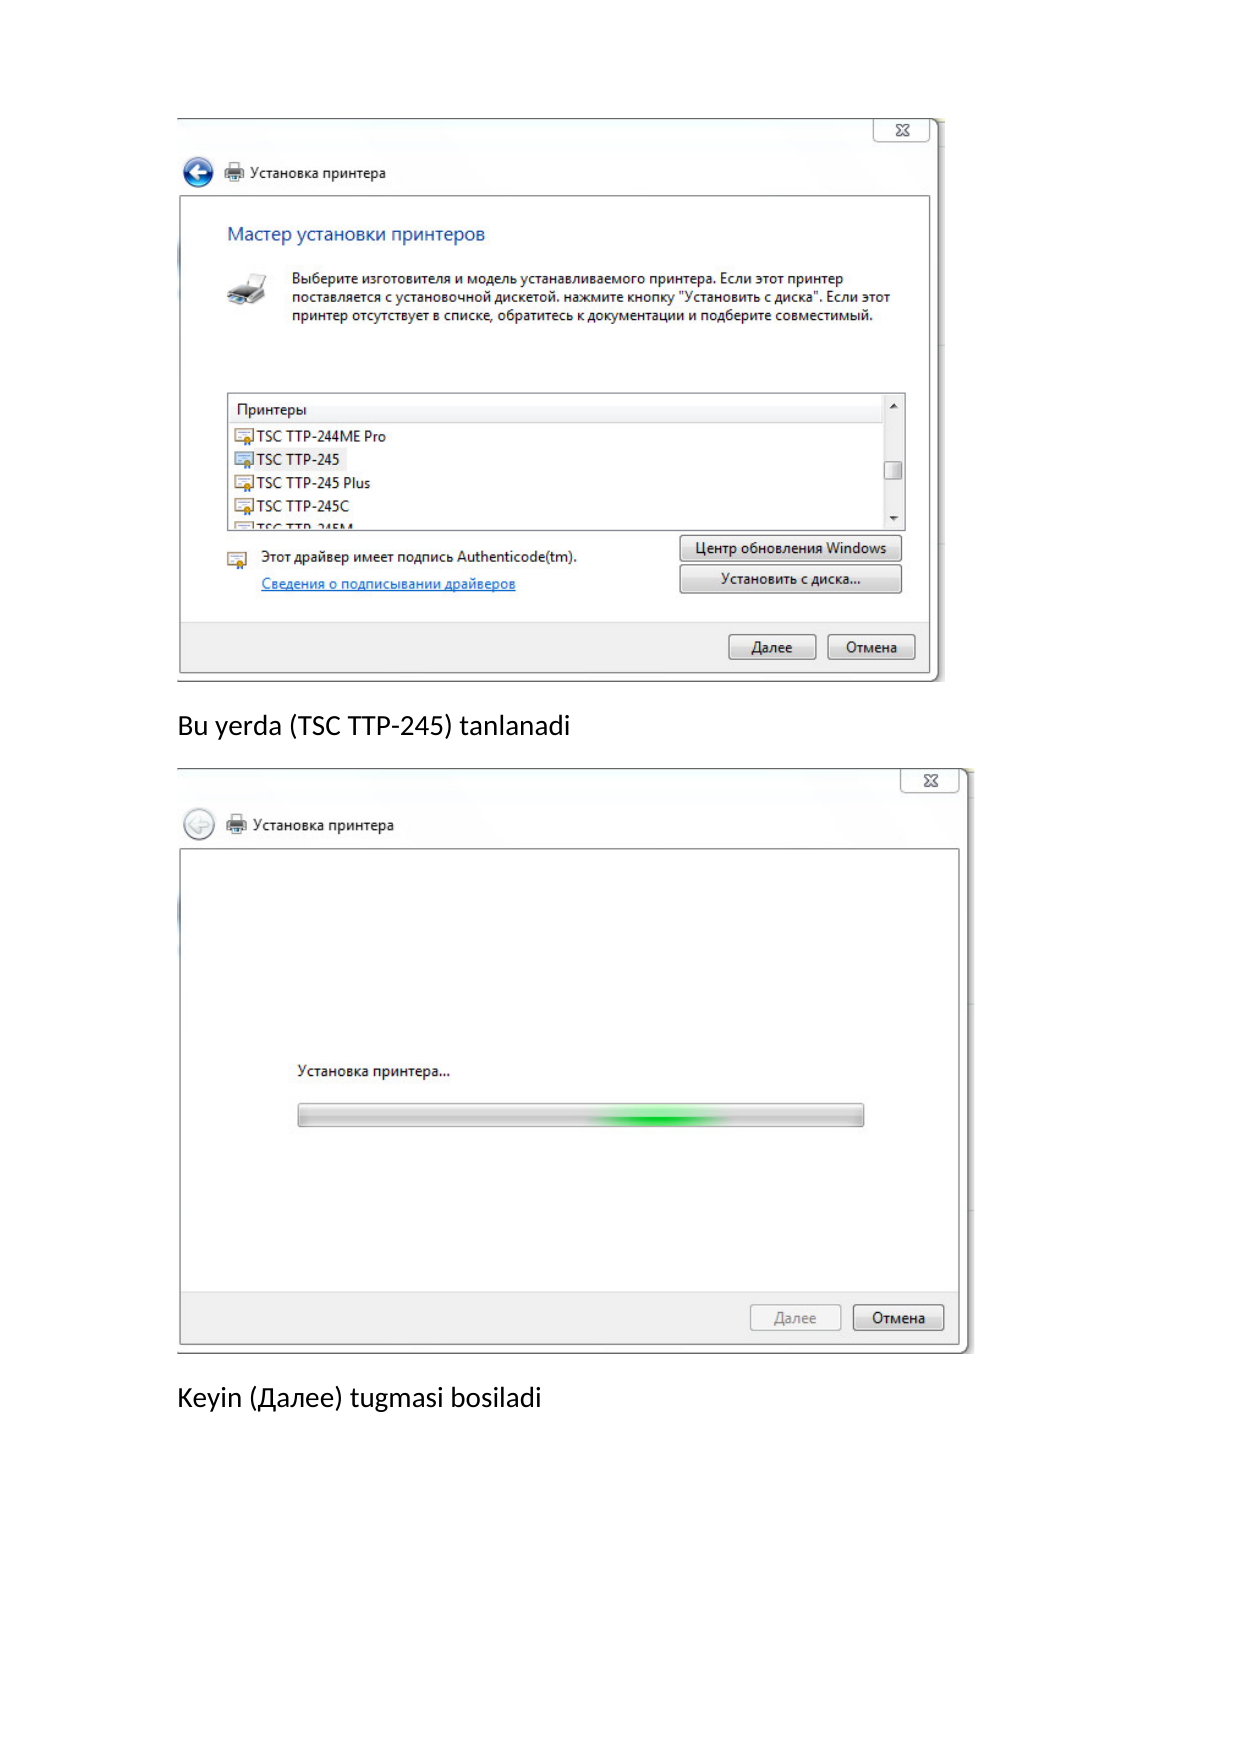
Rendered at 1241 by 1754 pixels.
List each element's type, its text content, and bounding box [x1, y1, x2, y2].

text Bu yerda (TSC TTP-245) tanlanadi [177, 707, 1152, 742]
picture [177, 118, 945, 682]
text Keyin (Далее) tugmasi bosiladi [177, 1379, 1152, 1414]
picture [177, 768, 975, 1354]
